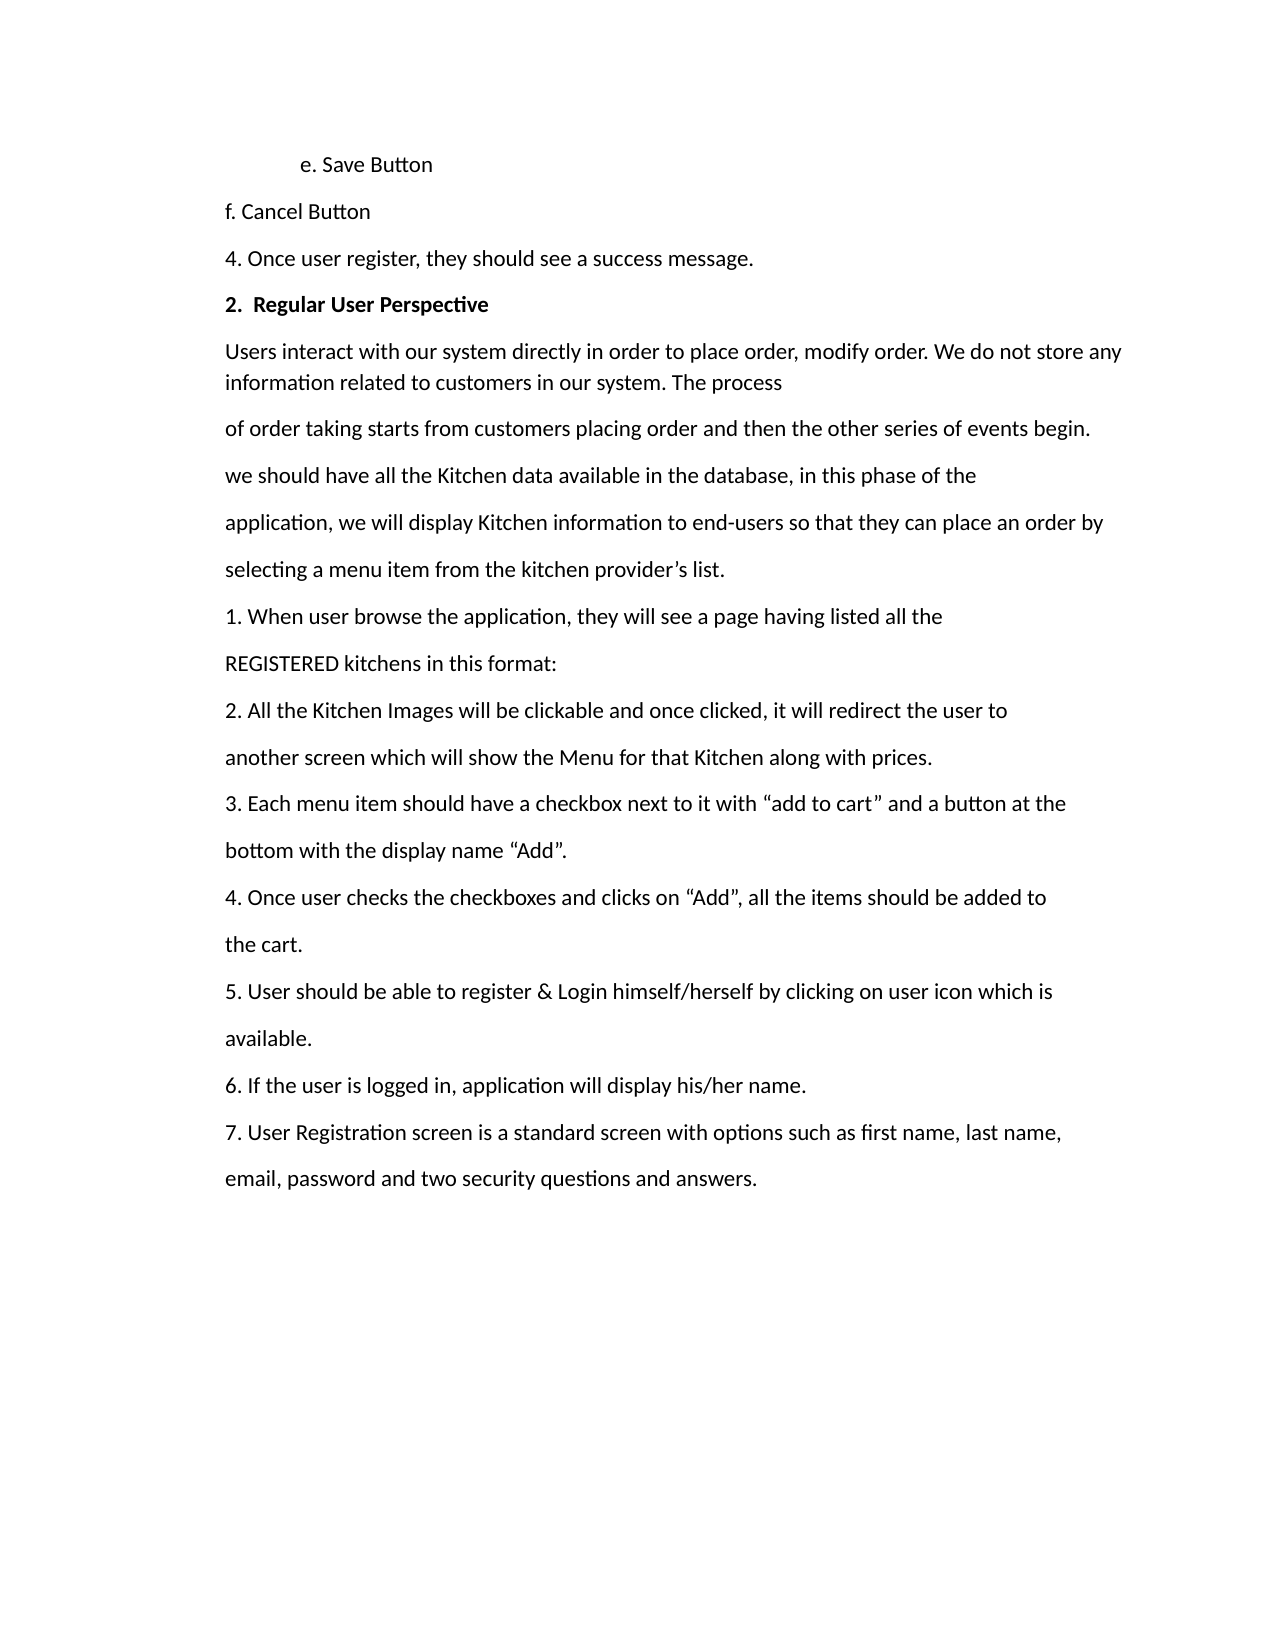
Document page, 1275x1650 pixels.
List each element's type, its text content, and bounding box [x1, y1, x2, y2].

text the cart. [225, 930, 1125, 958]
text another screen which will show the Menu for that Kitchen along with prices. [225, 743, 1125, 771]
text 5. User should be able to register & Login himself/herself by clicking on user icon which is [225, 977, 1125, 1005]
text application, we will display Kitchen information to end-users so that they can place an order by [225, 508, 1125, 536]
text f. Cancel Button [225, 197, 1125, 225]
text 2. All the Kitchen Images will be clickable and once clicked, it will redirect the user to [225, 696, 1125, 724]
text bottom with the display name “Add”. [225, 836, 1125, 864]
text available. [225, 1024, 1125, 1052]
text 4. Once user checks the checkboxes and clicks on “Add”, all the items should be added to [225, 883, 1125, 911]
text 6. If the user is logged in, application will display his/her name. [225, 1071, 1125, 1099]
text 7. User Registration screen is a standard screen with options such as first name, last name, [225, 1118, 1125, 1146]
text email, password and two security questions and answers. [225, 1164, 1125, 1193]
text 3. Each menu item should have a checkbox next to it with “add to cart” and a button at the [225, 789, 1125, 818]
text e. Save Button [300, 150, 1125, 178]
text selecting a menu item from the kitchen provider’s list. [225, 555, 1125, 583]
text REGISTERED kitchens in this format: [225, 649, 1125, 677]
text of order taking starts from customers placing order and then the other series of events begin. [225, 414, 1125, 443]
text 2. Regular User Perspective [225, 291, 1125, 319]
text 4. Once user register, they should see a success message. [225, 244, 1125, 272]
text 1. When user browse the application, they will see a page having listed all the [225, 602, 1125, 630]
text Users interact with our system directly in order to place order, modify order. We do not store any information related to customers in our system. The process [225, 337, 1125, 396]
text we should have all the Kitchen data available in the database, in this phase of the [225, 461, 1125, 489]
